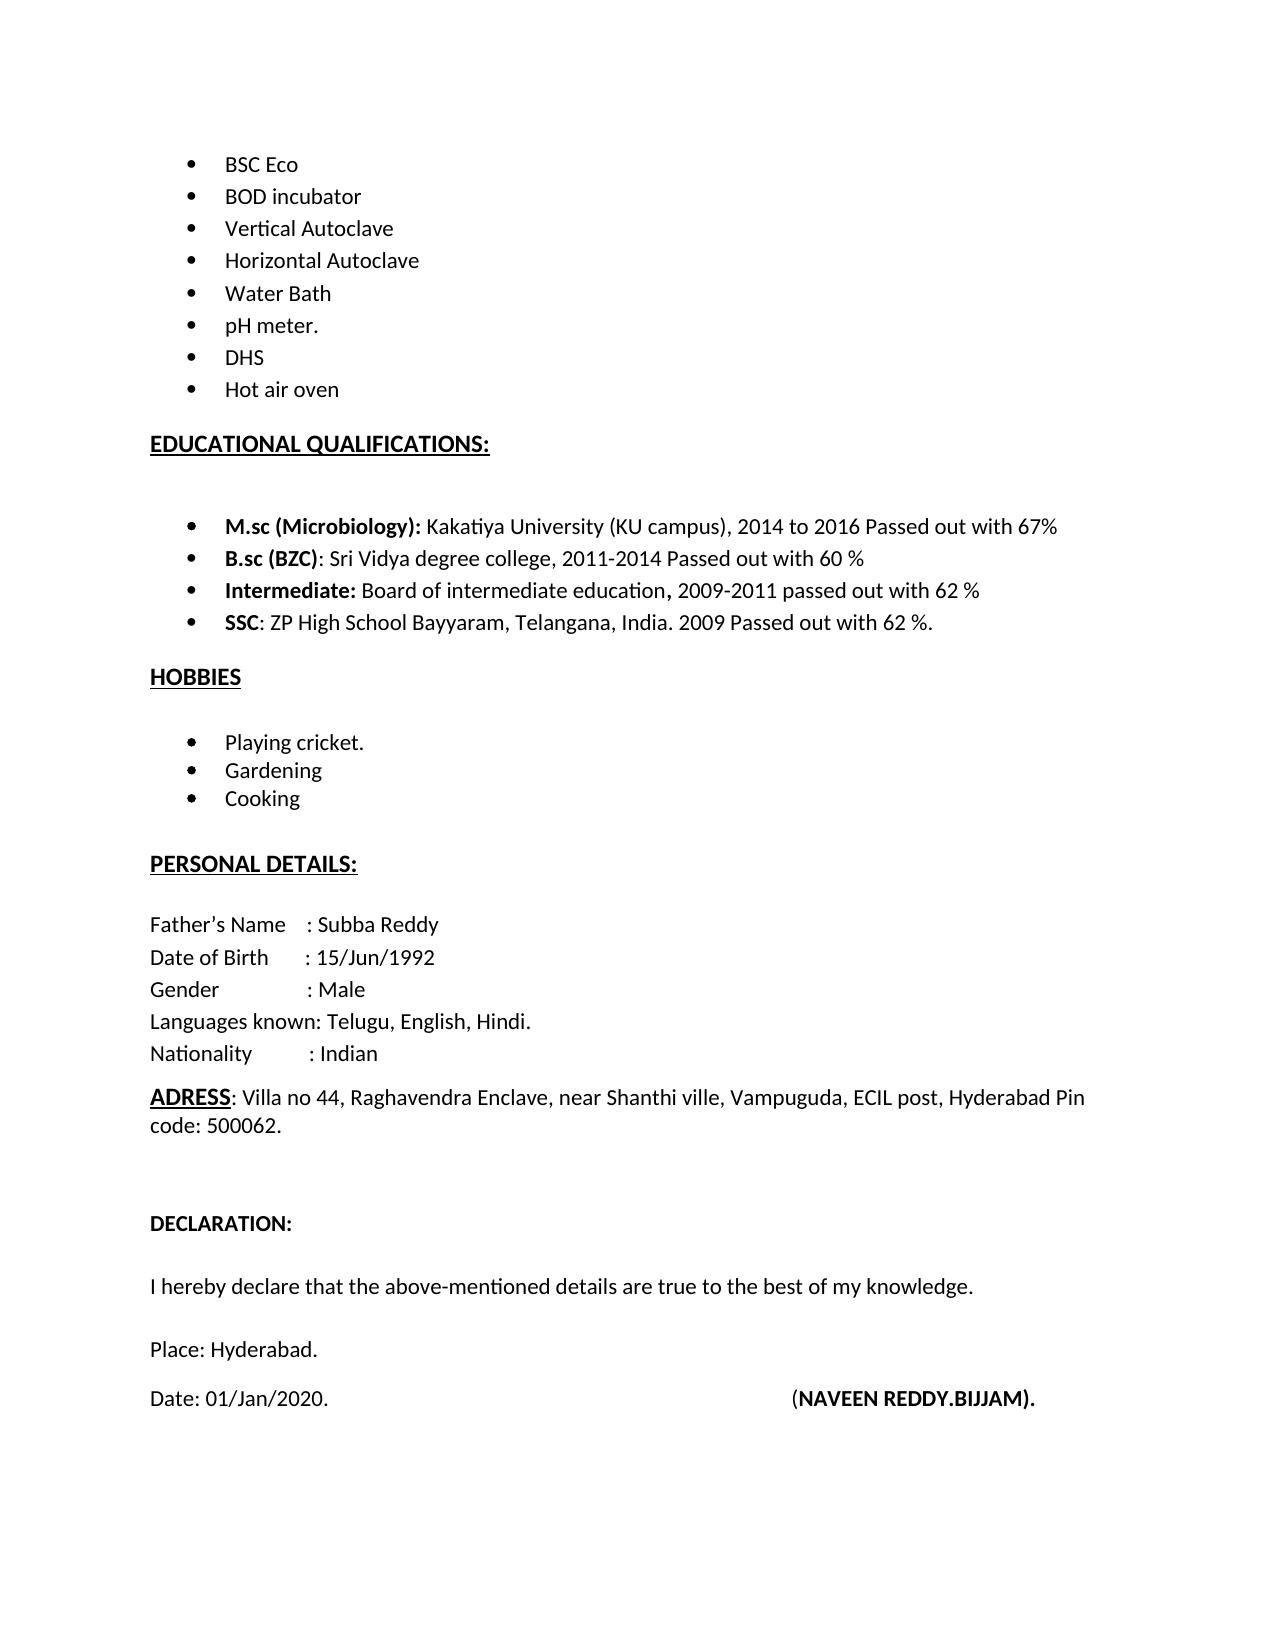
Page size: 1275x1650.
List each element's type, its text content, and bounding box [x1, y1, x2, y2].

list SSC: ZP High School Bayyaram, Telangana, India. 2009 Passed out with 62 %. [187, 608, 1125, 636]
list Cooking [187, 784, 1125, 812]
text Date of Birth : 15/Jun/1992 [150, 943, 1125, 971]
text DECLARATION: [150, 1209, 1125, 1237]
text Nationality : Indian [150, 1039, 1125, 1067]
text I hereby declare that the above-mentioned details are true to the best of my knowledge. [150, 1272, 1125, 1300]
text HOBBIES [150, 661, 1125, 692]
list BOD incubator [187, 182, 1125, 210]
list pH meter. [187, 311, 1125, 339]
text Gender : Male [150, 975, 1125, 1003]
text Place: Hyderabad. [150, 1335, 1125, 1363]
text Father’s Name : Subba Reddy [150, 910, 1125, 938]
text PERSONAL DETAILS: [150, 848, 1125, 878]
list Intermediate: Board of intermediate education, 2009-2011 passed out with 62 % [187, 576, 1125, 604]
list Horizontal Autoclave [187, 247, 1125, 274]
list B.sc (BZC): Sri Vidya degree college, 2011-2014 Passed out with 60 % [187, 544, 1125, 572]
list BSC Eco [187, 150, 1125, 178]
list M.sc (Microbiology): Kakatiya University (KU campus), 2014 to 2016 Passed out with 67% [187, 512, 1125, 540]
list Water Bath [187, 279, 1125, 307]
list Gardening [187, 756, 1125, 784]
text Date: 01/Jan/2020. (NAVEEN REDDY.BIJJAM). [150, 1384, 1125, 1412]
text Languages known: Telugu, English, Hindi. [150, 1007, 1125, 1035]
text EDUCATIONAL QUALIFICATIONS: [150, 428, 1125, 459]
list DHS [187, 343, 1125, 371]
list Hot air oven [187, 375, 1125, 403]
text ADRESS: Villa no 44, Raghavendra Enclave, near Shanthi ville, Vampuguda, ECIL post, Hyderabad Pin code: 500062. [150, 1081, 1125, 1140]
list Playing cricket. [187, 728, 1125, 756]
list Vertical Autoclave [187, 214, 1125, 242]
